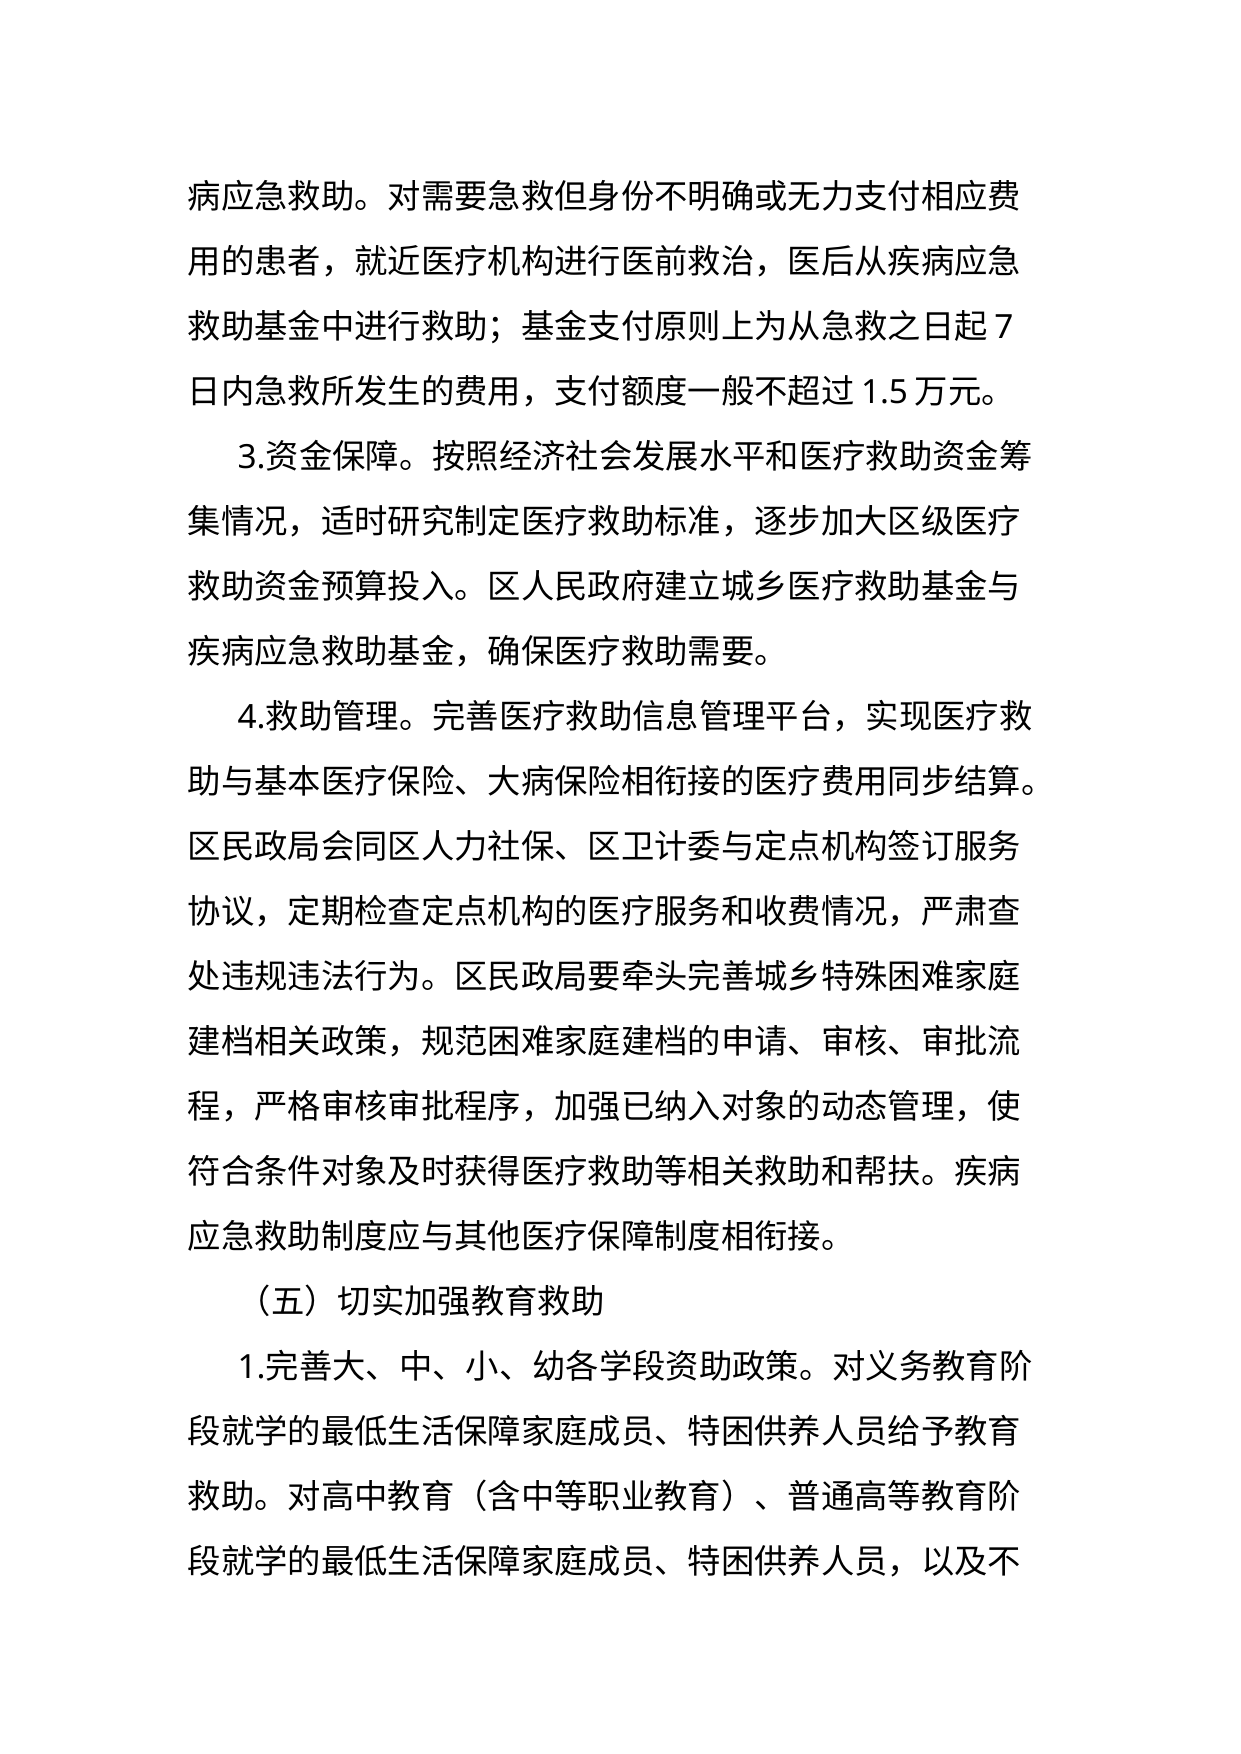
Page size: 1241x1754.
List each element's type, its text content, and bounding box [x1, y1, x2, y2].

text 3.资金保障。按照经济社会发展水平和医疗救助资金筹集情况，适时研究制定医疗救助标准，逐步加大区级医疗救助资金预算投入。区人民政府建立城乡医疗救助基金与疾病应急救助基金，确保医疗救助需要。 [187, 422, 1053, 682]
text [187, 162, 1053, 422]
text 4.救助管理。完善医疗救助信息管理平台，实现医疗救助与基本医疗保险、大病保险相衔接的医疗费用同步结算。区民政局会同区人力社保、区卫计委与定点机构签订服务协议，定期检查定点机构的医疗服务和收费情况，严肃查处违规违法行为。区民政局要牵头完善城乡特殊困难家庭建档相关政策，规范困难家庭建档的申请、审核、审批流程，严格审核审批程序，加强已纳入对象的动态管理，使符合条件对象及时获得医疗救助等相关救助和帮扶。疾病应急救助制度应与其他医疗保障制度相衔接。 [187, 682, 1053, 1267]
text （五）切实加强教育救助 [187, 1267, 1053, 1332]
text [187, 1332, 1053, 1592]
